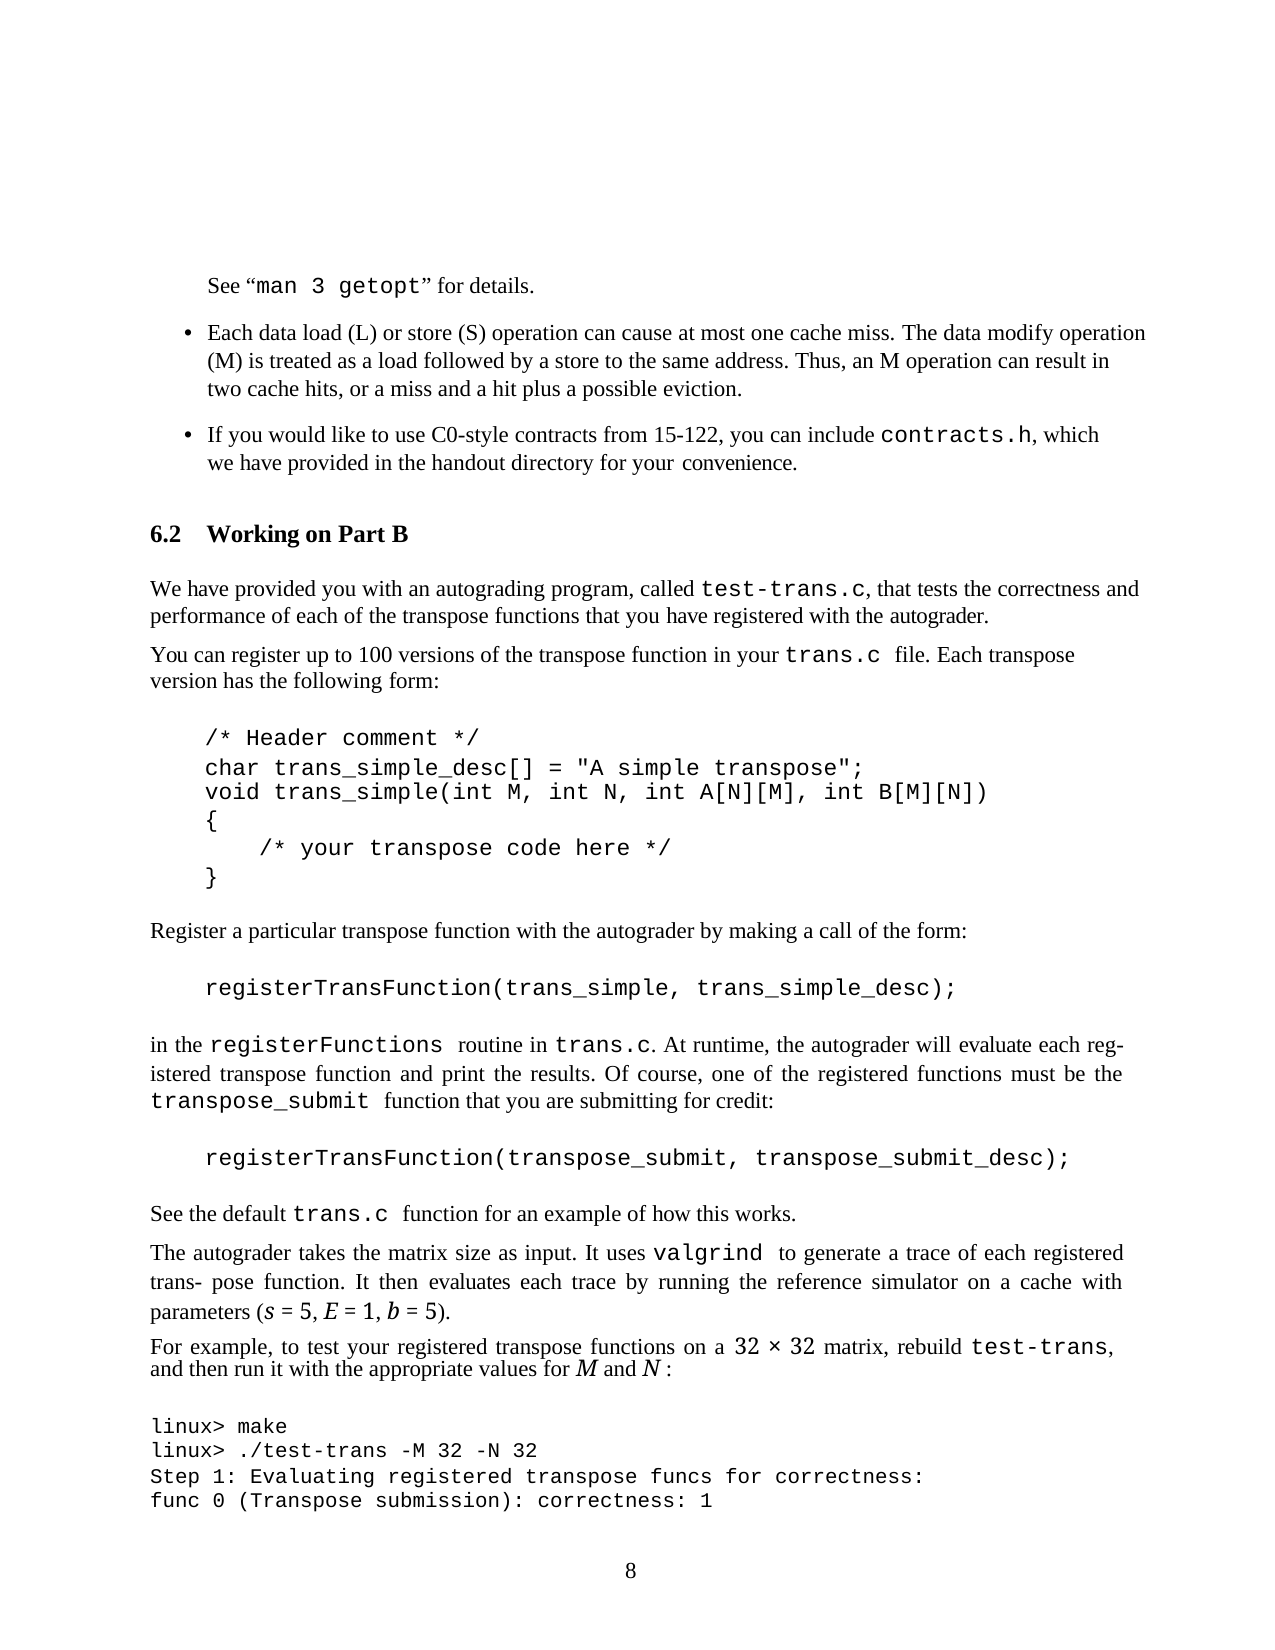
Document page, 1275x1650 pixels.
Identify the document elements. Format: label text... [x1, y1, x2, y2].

text See “man 3 getopt” for details. [207, 272, 1202, 300]
text For example, to test your registered transpose functions on a 32 × 32 matrix, rebuild test-trans, and then run it with the appropriate values for M and N : [150, 1335, 1114, 1384]
text Register a particular transpose function with the autograder by making a call of the form: [150, 917, 1202, 944]
text See the default trans.c function for an example of how this works. [150, 1200, 1202, 1229]
list Each data load (L) or store (S) operation can cause at most one cache miss. The data modify operation [184, 319, 1202, 345]
text /* Header comment */ [204, 726, 1202, 754]
text You can register up to 100 versions of the transpose function in your trans.c file. Each transpose version has the following form: [150, 640, 1123, 693]
list If you would like to use C0-style contracts from 15-122, you can include contracts.h, which we have provided in the handout directory for your convenience. [184, 421, 1121, 476]
text { [204, 809, 1202, 834]
text linux> ./test-trans -M 32 -N 32 [150, 1441, 1202, 1464]
text } [204, 865, 1202, 891]
text We have provided you with an autograding program, called test-trans.c, that tests the correctness and performance of each of the transpose functions that you have registered with the autograder. [150, 575, 1202, 628]
subtitle Working on Part B [150, 519, 1202, 548]
text (M) is treated as a load followed by a store to the same address. Thus, an M operation can result in two cache hits, or a miss and a hit plus a possible eviction. [207, 347, 1113, 401]
text registerTransFunction(trans_simple, trans_simple_desc); [204, 976, 1202, 1002]
text char trans_simple_desc[] = "A simple transpose"; [204, 754, 1202, 780]
text void trans_simple(int M, int N, int A[N][M], int B[M][N]) [204, 781, 1202, 807]
text linux> make [150, 1416, 1202, 1440]
text /* your transpose code here */ [259, 837, 1202, 865]
text registerTransFunction(transpose_submit, transpose_submit_desc); [204, 1146, 1202, 1172]
text The autograder takes the matrix size as input. It uses valgrind to generate a trace of each registered trans- pose function. It then evaluates each trace by running the reference simulator on a cache with parameters (s = 5, E = 1, b = 5). [150, 1239, 1124, 1326]
text in the registerFunctions routine in trans.c. At runtime, the autograder will evaluate each reg- istered transpose function and print the results. Of course, one of the registered functions must be the transpose_submit function that you are submitting for credit: [150, 1031, 1124, 1115]
text Step 1: Evaluating registered transpose funcs for correctness: func 0 (Transpose submission): correctness: 1 [150, 1466, 952, 1514]
